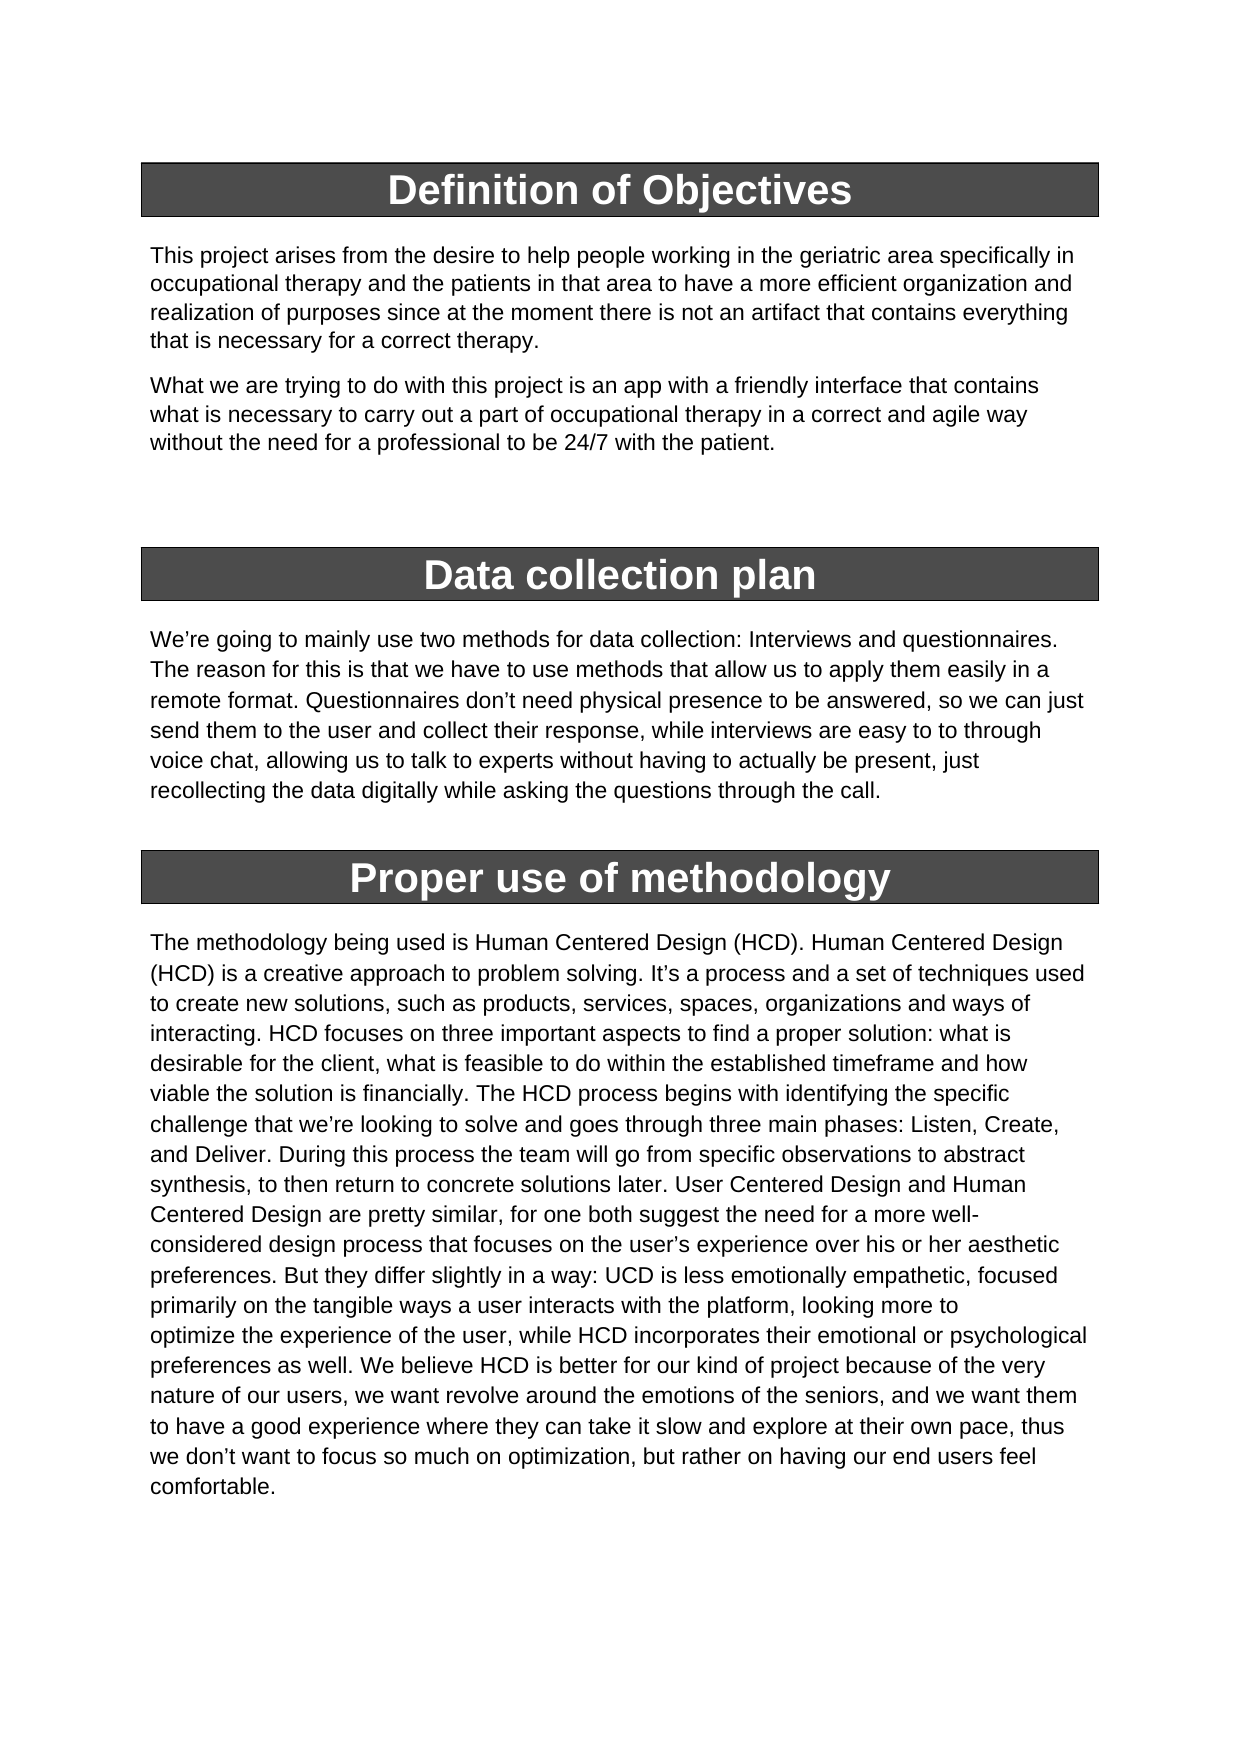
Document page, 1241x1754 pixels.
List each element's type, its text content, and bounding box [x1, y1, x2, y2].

text This project arises from the desire to help people working in the geriatric area specifically in occupational therapy and the patients in that area to have a more efficient organization and realization of purposes since at the moment there is not an artifact that contains everything that is necessary for a correct therapy. [150, 242, 1090, 353]
text optimize the experience of the user, while HCD incorporates their emotional or psychological [150, 1322, 1090, 1348]
text We’re going to mainly use two methods for data collection: Interviews and questionnaires. [150, 626, 1090, 652]
text The methodology being used is Human Centered Design (HCD). Human Centered Design (HCD) is a creative approach to problem solving. It’s a process and a set of techniques used to create new solutions, such as products, services, spaces, organizations and ways of interacting. HCD focuses on three important aspects to find a proper solution: what is desirable for the client, what is feasible to do within the established timeframe and how viable the solution is financially. The HCD process begins with identifying the specific challenge that we’re looking to solve and goes through three main phases: Listen, Create, and Deliver. During this process the team will go from specific observations to abstract synthesis, to then return to concrete solutions later. User Centered Design and Human Centered Design are pretty similar, for one both suggest the need for a more well-considered design process that focuses on the user’s experience over his or her aesthetic preferences. But they differ slightly in a way: UCD is less emotionally empathetic, focused primarily on the tangible ways a user interacts with the platform, looking more to [150, 929, 1090, 1318]
text The reason for this is that we have to use methods that allow us to apply them easily in a remote format. Questionnaires don’t need physical presence to be answered, so we can just send them to the user and collect their response, while interviews are easy to to through voice chat, allowing us to talk to experts without having to actually be present, just recollecting the data digitally while asking the questions through the call. [150, 656, 1090, 803]
text preferences as well. We believe HCD is better for our kind of project because of the very nature of our users, we want revolve around the emotions of the seniors, and we want them to have a good experience where they can take it slow and explore at their own pace, thus we don’t want to focus so much on optimization, but rather on having our end users feel comfortable. [150, 1352, 1090, 1499]
subtitle Proper use of methodology [142, 851, 1098, 903]
subtitle Data collection plan [142, 548, 1098, 600]
subtitle Definition of Objectives [142, 164, 1098, 216]
text What we are trying to do with this project is an app with a friendly interface that contains what is necessary to carry out a part of occupational therapy in a correct and agile way without the need for a professional to be 24/7 with the patient. [150, 372, 1090, 455]
